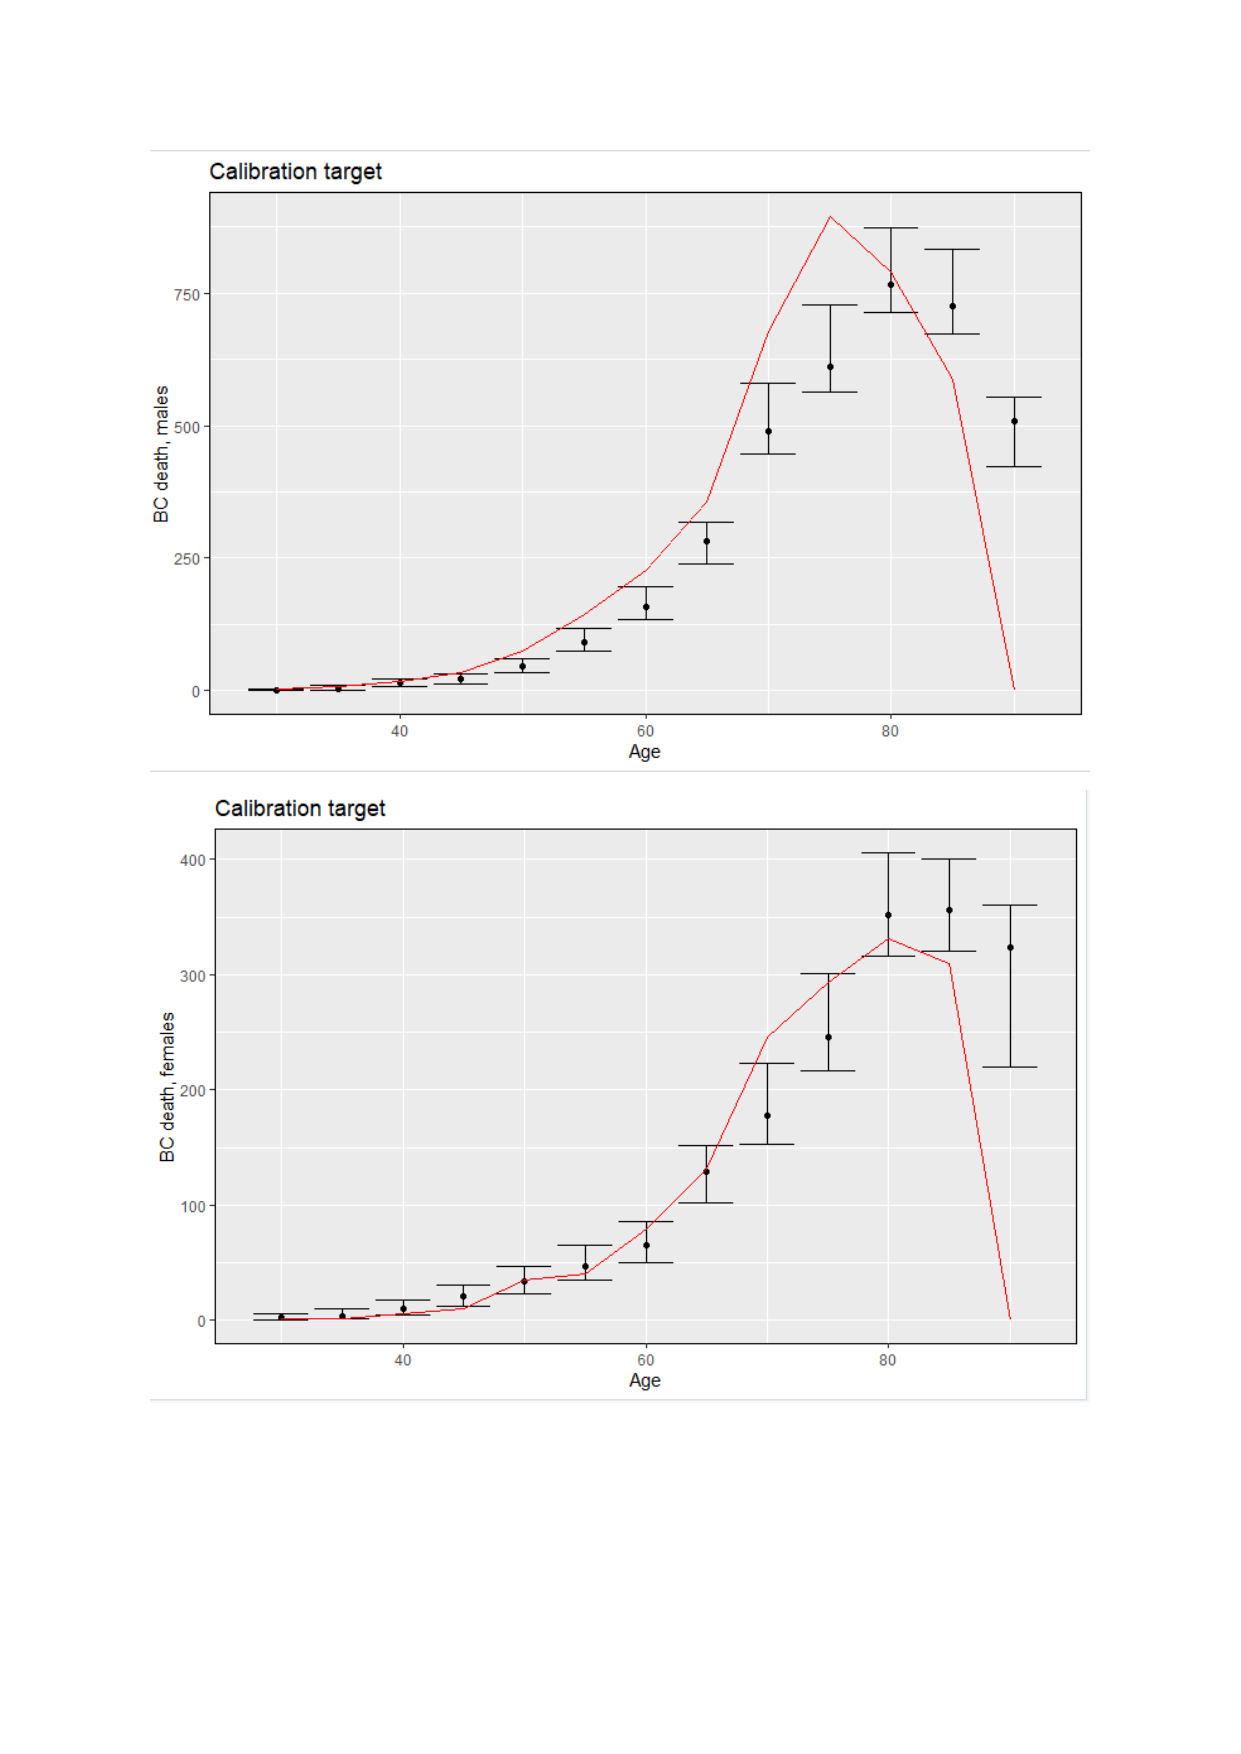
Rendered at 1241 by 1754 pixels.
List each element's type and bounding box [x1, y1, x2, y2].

picture [150, 150, 1091, 772]
picture [150, 790, 1091, 1403]
